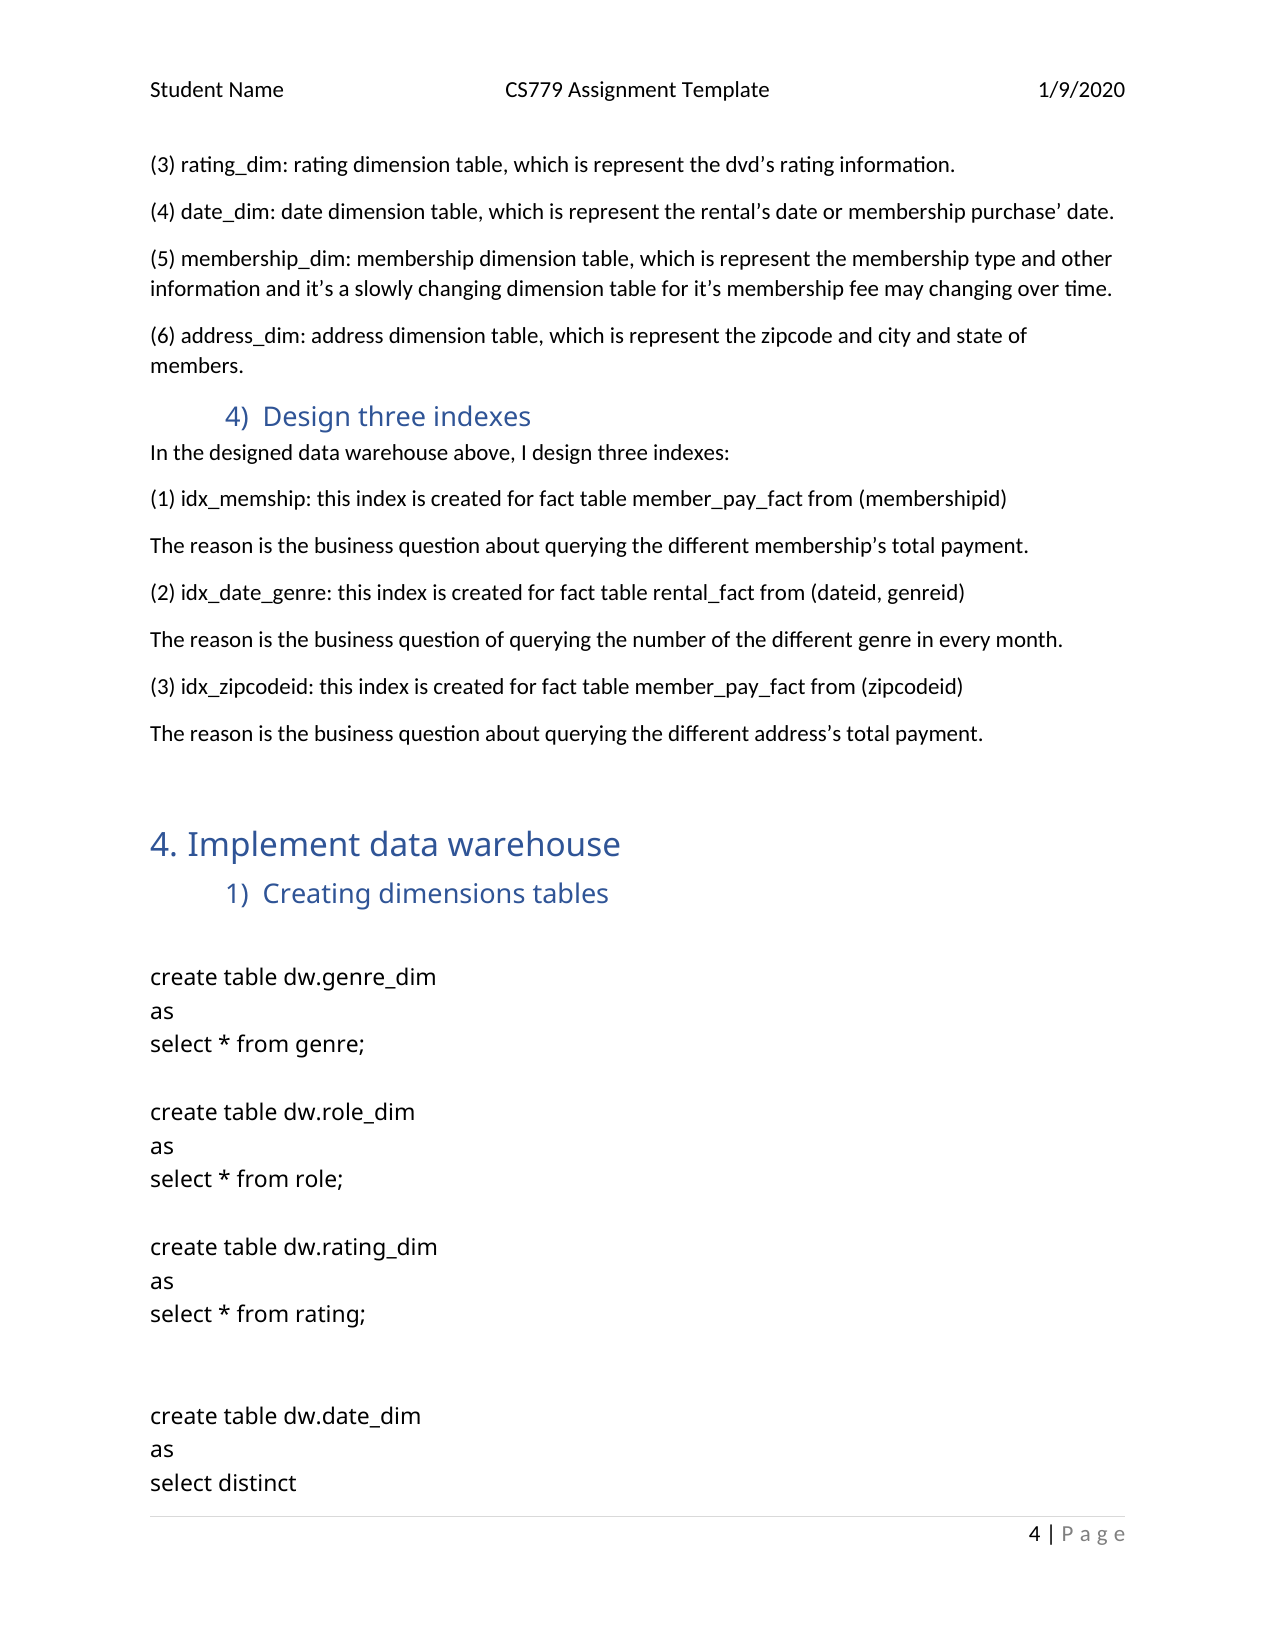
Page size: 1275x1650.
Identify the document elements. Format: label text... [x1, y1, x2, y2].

subtitle Design three indexes [225, 398, 1125, 435]
subtitle Creating dimensions tables [225, 874, 1125, 911]
text (1) idx_memship: this index is created for fact table member_pay_fact from (membershipid) [150, 484, 1125, 513]
text In the designed data warehouse above, I design three indexes: [150, 438, 1125, 466]
text The reason is the business question of querying the number of the different genre in every month. [150, 625, 1125, 653]
text (4) date_dim: date dimension table, which is represent the rental’s date or membership purchase’ date. [150, 197, 1125, 225]
text The reason is the business question about querying the different membership’s total payment. [150, 531, 1125, 559]
text (6) address_dim: address dimension table, which is represent the zipcode and city and state of members. [150, 321, 1125, 379]
text (2) idx_date_genre: this index is created for fact table rental_fact from (dateid, genreid) [150, 578, 1125, 606]
text (5) membership_dim: membership dimension table, which is represent the membership type and other information and it’s a slowly changing dimension table for it’s membership fee may changing over time. [150, 244, 1125, 302]
subtitle Implement data warehouse [150, 821, 1125, 866]
text (3) idx_zipcodeid: this index is created for fact table member_pay_fact from (zipcodeid) [150, 672, 1125, 700]
text (3) rating_dim: rating dimension table, which is represent the dvd’s rating information. [150, 150, 1125, 178]
text The reason is the business question about querying the different address’s total payment. [150, 719, 1125, 747]
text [150, 961, 1125, 1498]
